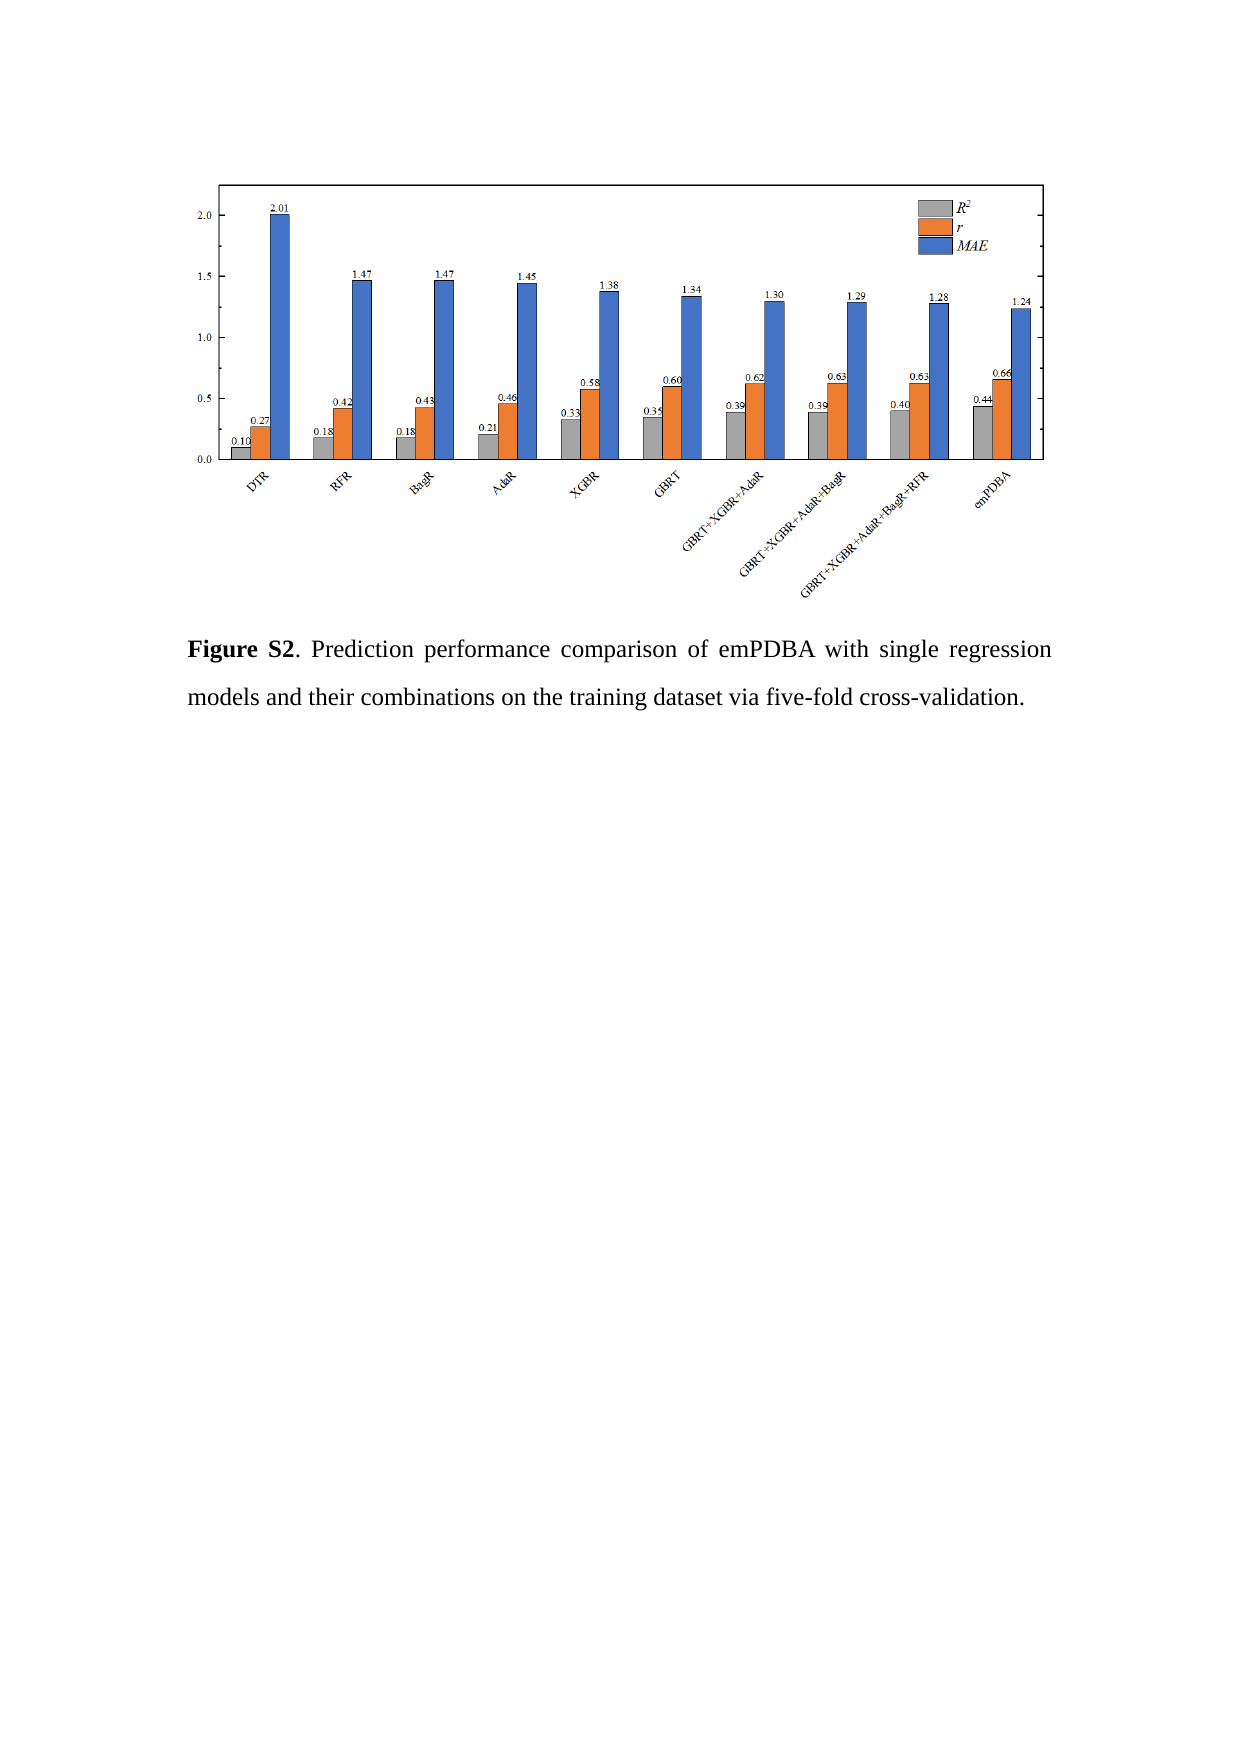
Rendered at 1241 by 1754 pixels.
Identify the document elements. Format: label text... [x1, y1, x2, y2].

picture [187, 162, 1054, 612]
text Figure S2. Prediction performance comparison of emPDBA with single regression models and their combinations on the training dataset via five-fold cross-validation. [187, 632, 1053, 713]
